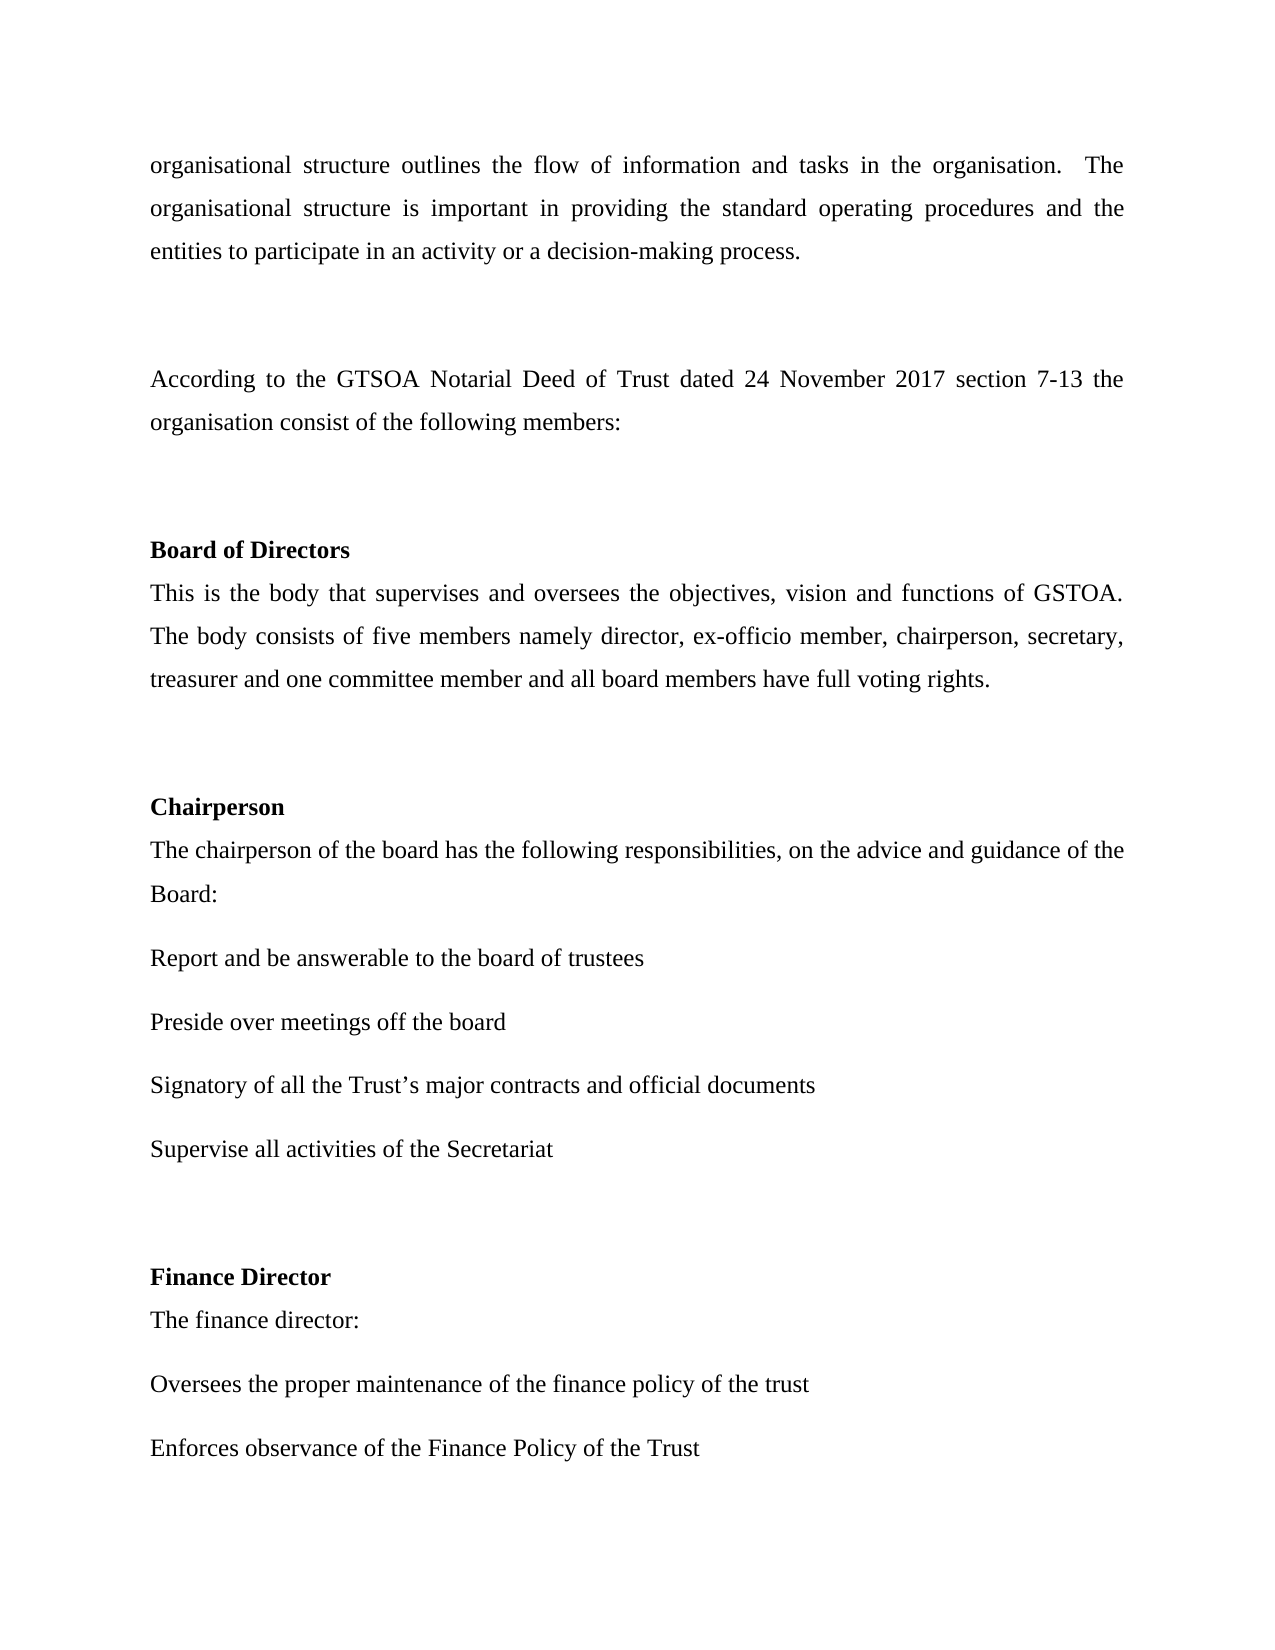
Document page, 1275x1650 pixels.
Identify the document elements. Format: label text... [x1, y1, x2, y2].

text Signatory of all the Trust’s major contracts and official documents [150, 1071, 1125, 1099]
text Enforces observance of the Finance Policy of the Trust [150, 1433, 1125, 1462]
text The chairperson of the board has the following responsibilities, on the advice and guidance of the Board: [150, 836, 1125, 907]
text The finance director: [150, 1306, 1125, 1334]
text Preside over meetings off the board [150, 1007, 1125, 1035]
text Oversees the proper maintenance of the finance policy of the trust [150, 1369, 1125, 1398]
text This is the body that supervises and oversees the objectives, vision and functions of GSTOA. The body consists of five members namely director, ex-officio member, chairperson, secretary, treasurer and one committee member and all board members have full voting rights. [150, 578, 1125, 693]
subtitle Finance Director [150, 1262, 1125, 1291]
subtitle Chairperson [150, 792, 1125, 821]
text Supervise all activities of the Secretariat [150, 1134, 1125, 1163]
text Report and be answerable to the board of trustees [150, 943, 1125, 971]
subtitle Board of Directors [150, 535, 1125, 564]
text According to the GTSOA Notarial Deed of Trust dated 24 November 2017 section 7-13 the organisation consist of the following members: [150, 364, 1125, 436]
